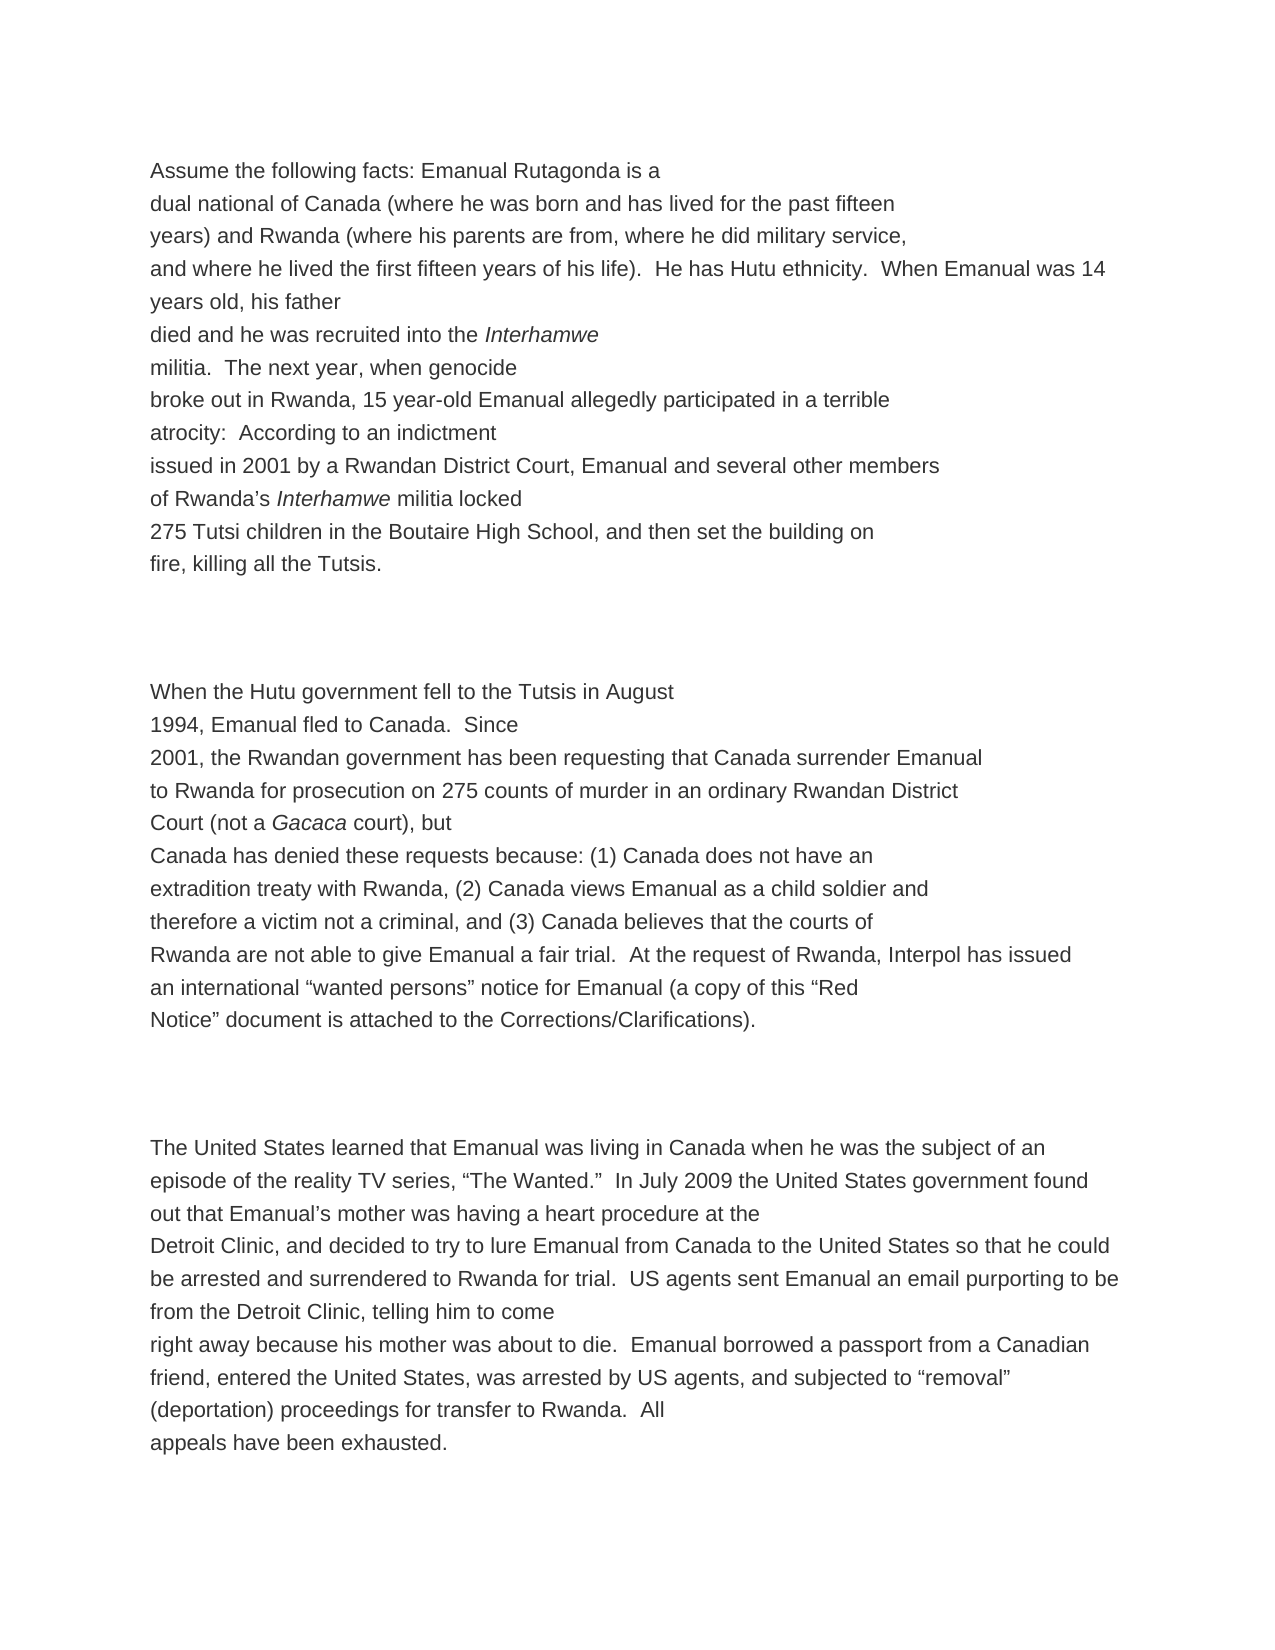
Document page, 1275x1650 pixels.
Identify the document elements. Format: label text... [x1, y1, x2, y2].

text Assume the following facts: Emanual Rutagonda is a dual national of Canada (where he was born and has lived for the past fifteen years) and Rwanda (where his parents are from, where he did military service, and where he lived the first fifteen years of his life). He has Hutu ethnicity. When Emanual was 14 years old, his father died and he was recruited into the Interhamwe militia. The next year, when genocide broke out in Rwanda, 15 year-old Emanual allegedly participated in a terrible atrocity: According to an indictment issued in 2001 by a Rwandan District Court, Emanual and several other members of Rwanda’s Interhamwe militia locked 275 Tutsi children in the Boutaire High School, and then set the building on fire, killing all the Tutsis. [150, 150, 1125, 577]
text When the Hutu government fell to the Tutsis in August 1994, Emanual fled to Canada. Since 2001, the Rwandan government has been requesting that Canada surrender Emanual to Rwanda for prosecution on 275 counts of murder in an ordinary Rwandan District Court (not a Gacaca court), but Canada has denied these requests because: (1) Canada does not have an extradition treaty with Rwanda, (2) Canada views Emanual as a child soldier and therefore a victim not a criminal, and (3) Canada believes that the courts of Rwanda are not able to give Emanual a fair trial. At the request of Rwanda, Interpol has issued an international “wanted persons” notice for Emanual (a copy of this “Red Notice” document is attached to the Corrections/Clarifications). [150, 671, 1125, 1032]
text The United States learned that Emanual was living in Canada when he was the subject of an episode of the reality TV series, “The Wanted.” In July 2009 the United States government found out that Emanual’s mother was having a heart procedure at the Detroit Clinic, and decided to try to lure Emanual from Canada to the United States so that he could be arrested and surrendered to Rwanda for trial. US agents sent Emanual an email purporting to be from the Detroit Clinic, telling him to come right away because his mother was about to die. Emanual borrowed a passport from a Canadian friend, entered the United States, was arrested by US agents, and subjected to “removal” (deportation) proceedings for transfer to Rwanda. All appeals have been exhausted. [150, 1127, 1125, 1455]
